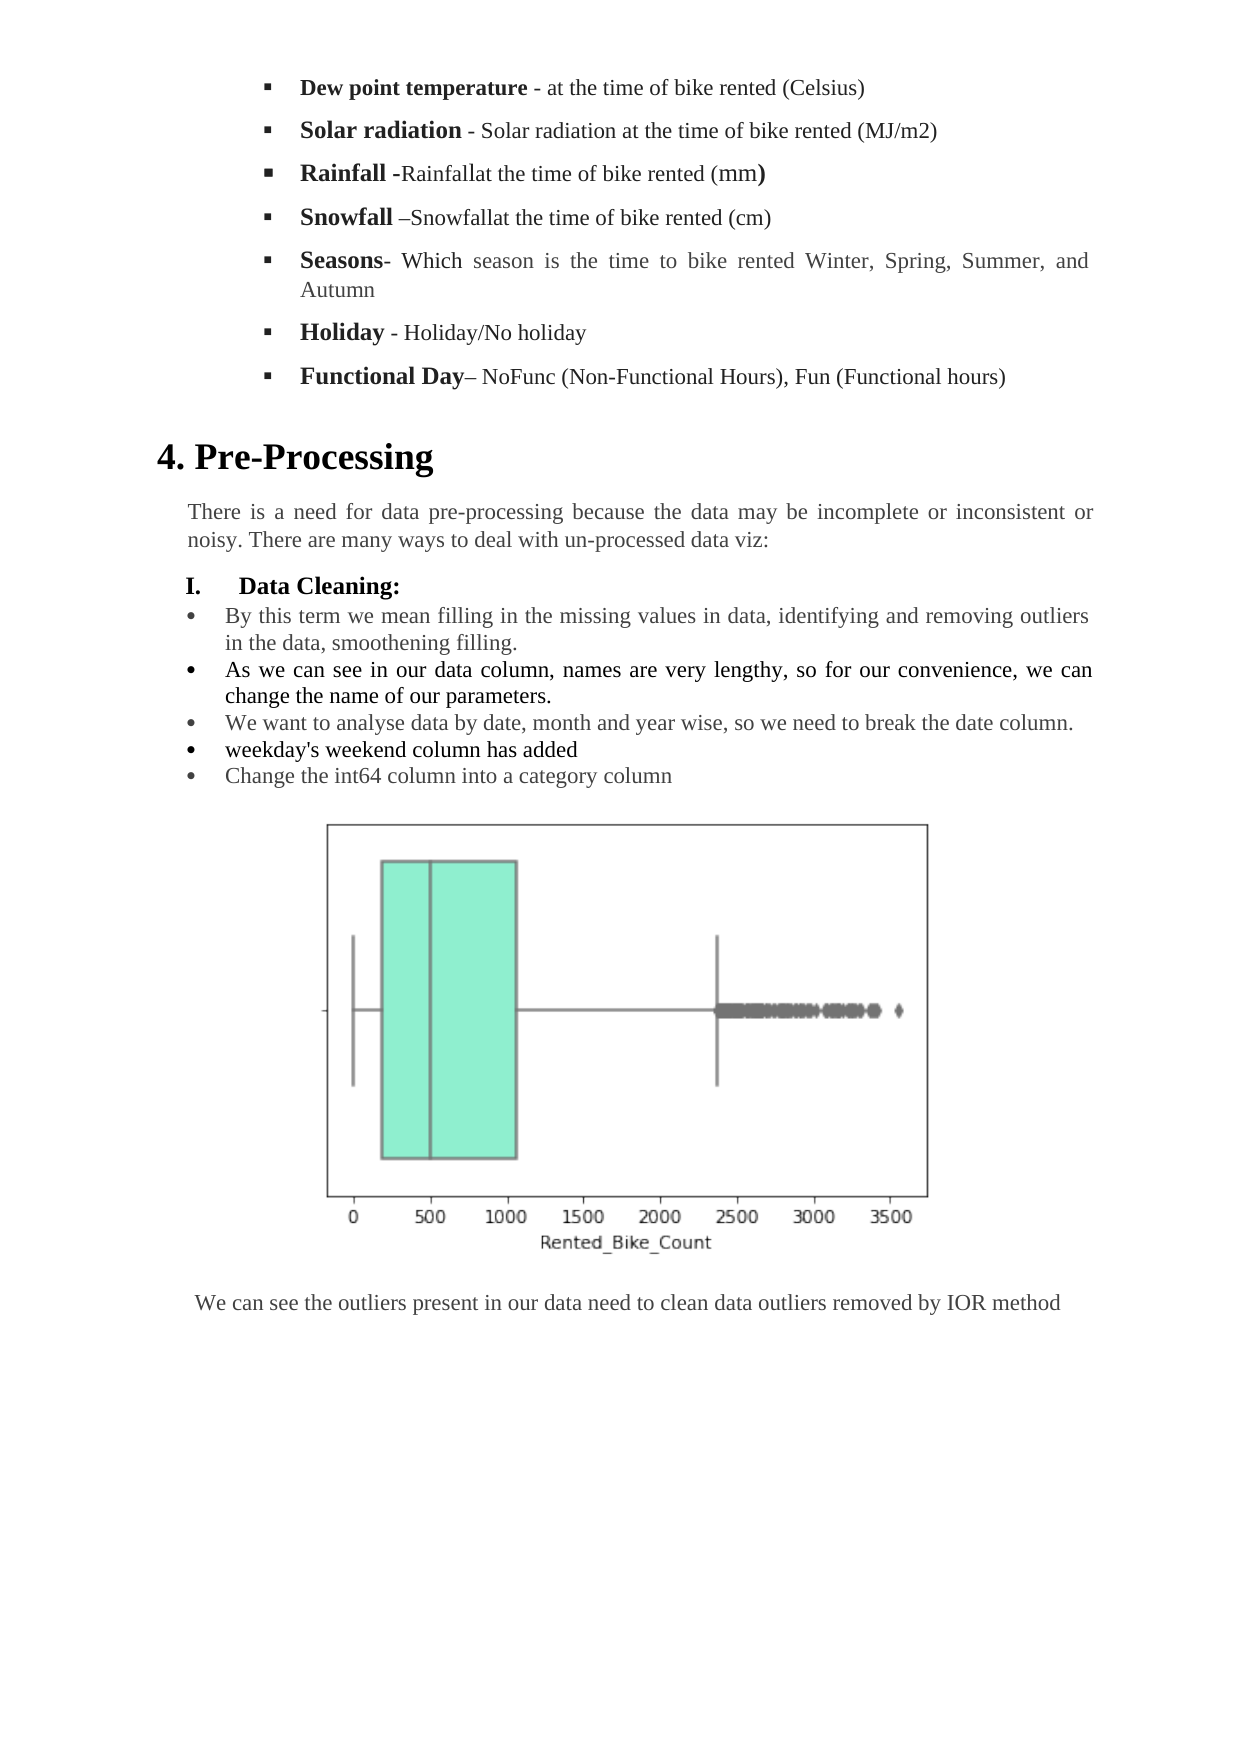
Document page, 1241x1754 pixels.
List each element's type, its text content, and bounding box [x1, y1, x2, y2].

list Pre-Processing [157, 434, 958, 478]
picture [307, 815, 938, 1263]
list As we can see in our data column, names are very lengthy, so for our convenience, we can change the name of our parameters. [187, 655, 1095, 709]
list weekday's weekend column has added [187, 735, 1066, 762]
list We want to analyse data by date, month and year wise, so we need to break the date column. [187, 709, 1090, 735]
text There is a need for data pre-processing because the data may be incomplete or inconsistent or noisy. There are many ways to deal with un-processed data viz: [187, 508, 1095, 552]
subtitle Dew point temperature - at the time of bike rented (Celsius) [262, 74, 1090, 100]
subtitle Seasons- Which season is the time to bike rented Winter, Spring, Summer, and Autumn [262, 245, 1090, 303]
list Data Cleaning: [201, 571, 958, 600]
subtitle Rainfall -Rainfallat the time of bike rented (mm) [262, 158, 1090, 187]
subtitle Solar radiation - Solar radiation at the time of bike rented (MJ/m2) [262, 115, 1090, 143]
subtitle Snowfall –Snowfallat the time of bike rented (cm) [262, 202, 1090, 231]
list Change the int64 column into a category column [187, 762, 1090, 789]
subtitle Functional Day– NoFunc (Non-Functional Hours), Fun (Functional hours) [262, 361, 1090, 389]
list We can see the outliers present in our data need to clean data outliers removed by IOR method [194, 1289, 1090, 1315]
list By this term we mean filling in the missing values in data, identifying and removing outliers in the data, smoothening filling. [187, 602, 1090, 655]
subtitle Holiday - Holiday/No holiday [262, 317, 1090, 346]
